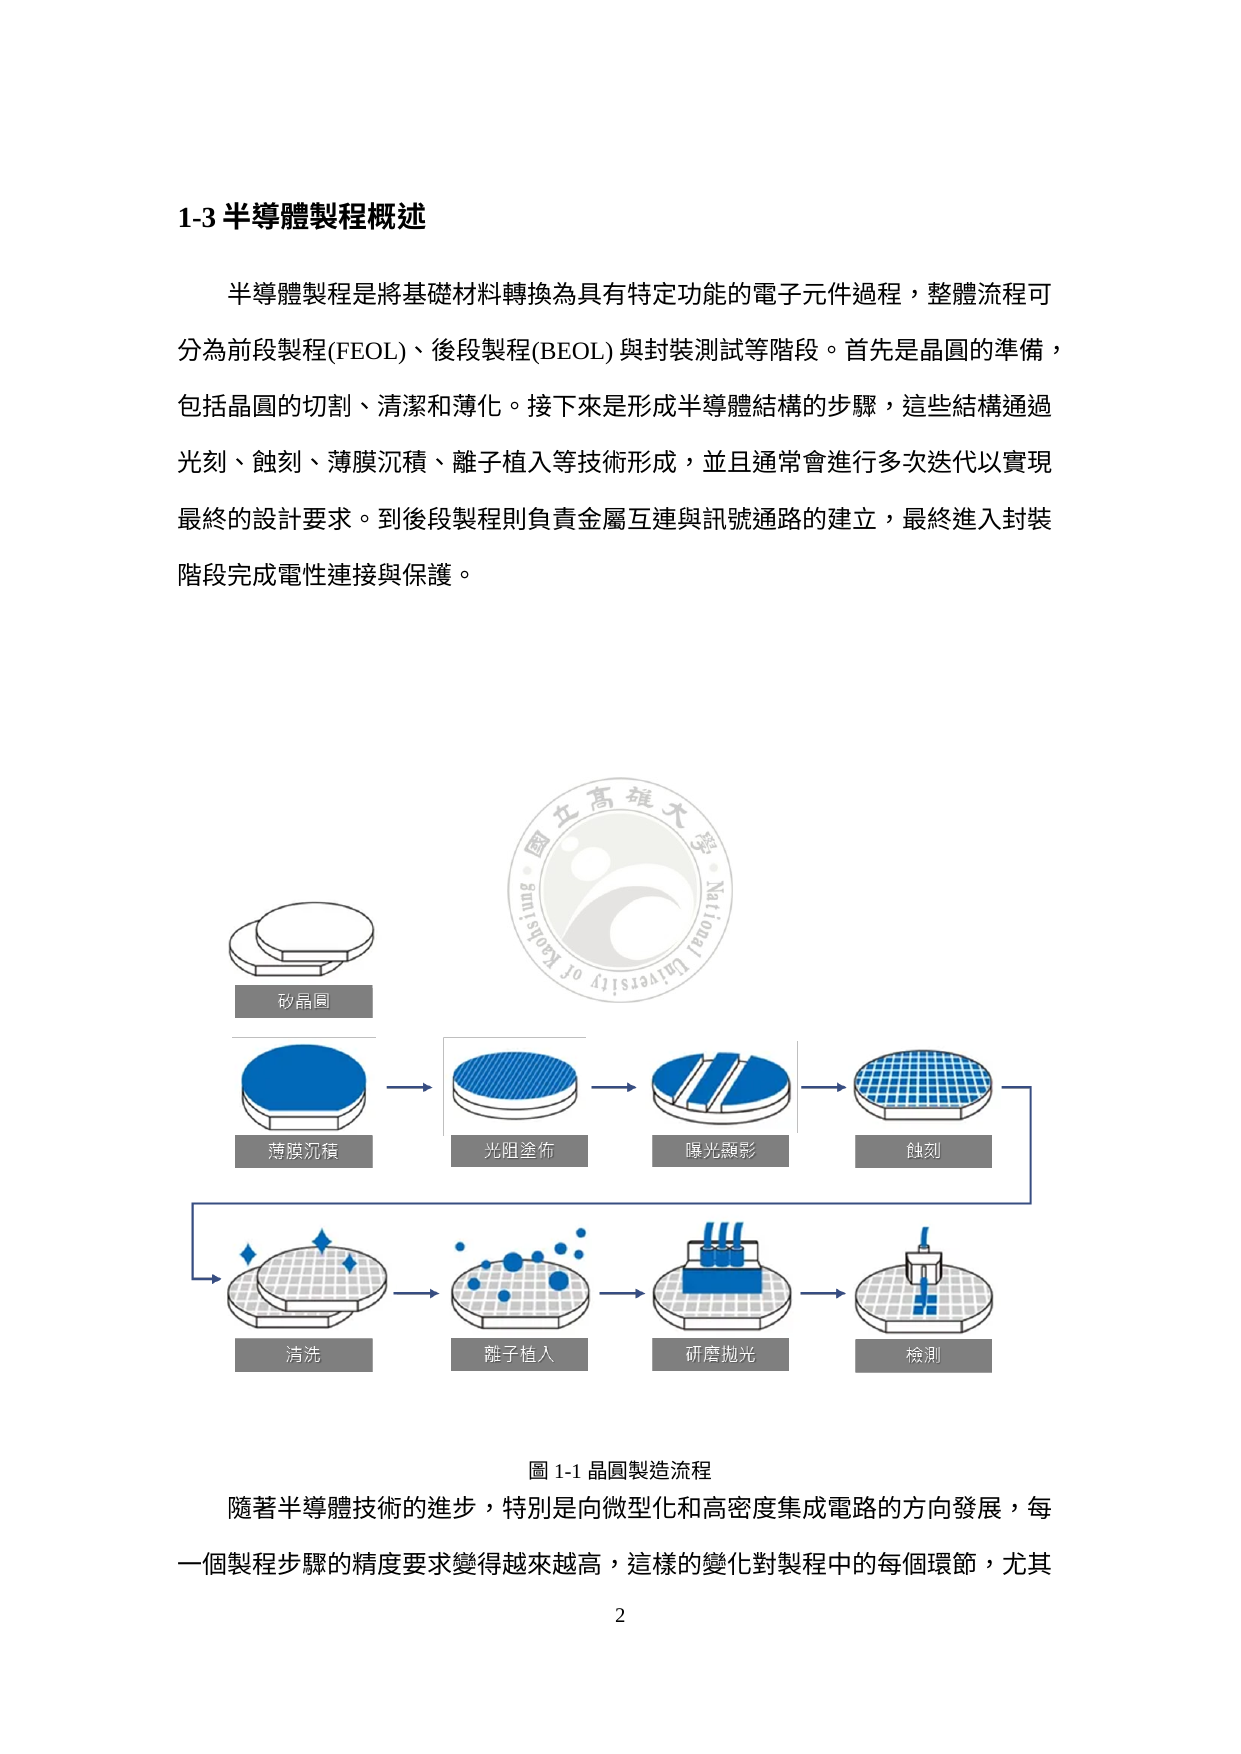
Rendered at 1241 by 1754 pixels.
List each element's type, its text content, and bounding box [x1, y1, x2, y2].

picture [177, 889, 1034, 1420]
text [177, 1488, 1063, 1582]
subtitle 1-3半導體製程概述 [177, 177, 1063, 252]
text 圖 1-1 晶圓製造流程 [177, 1450, 1063, 1488]
